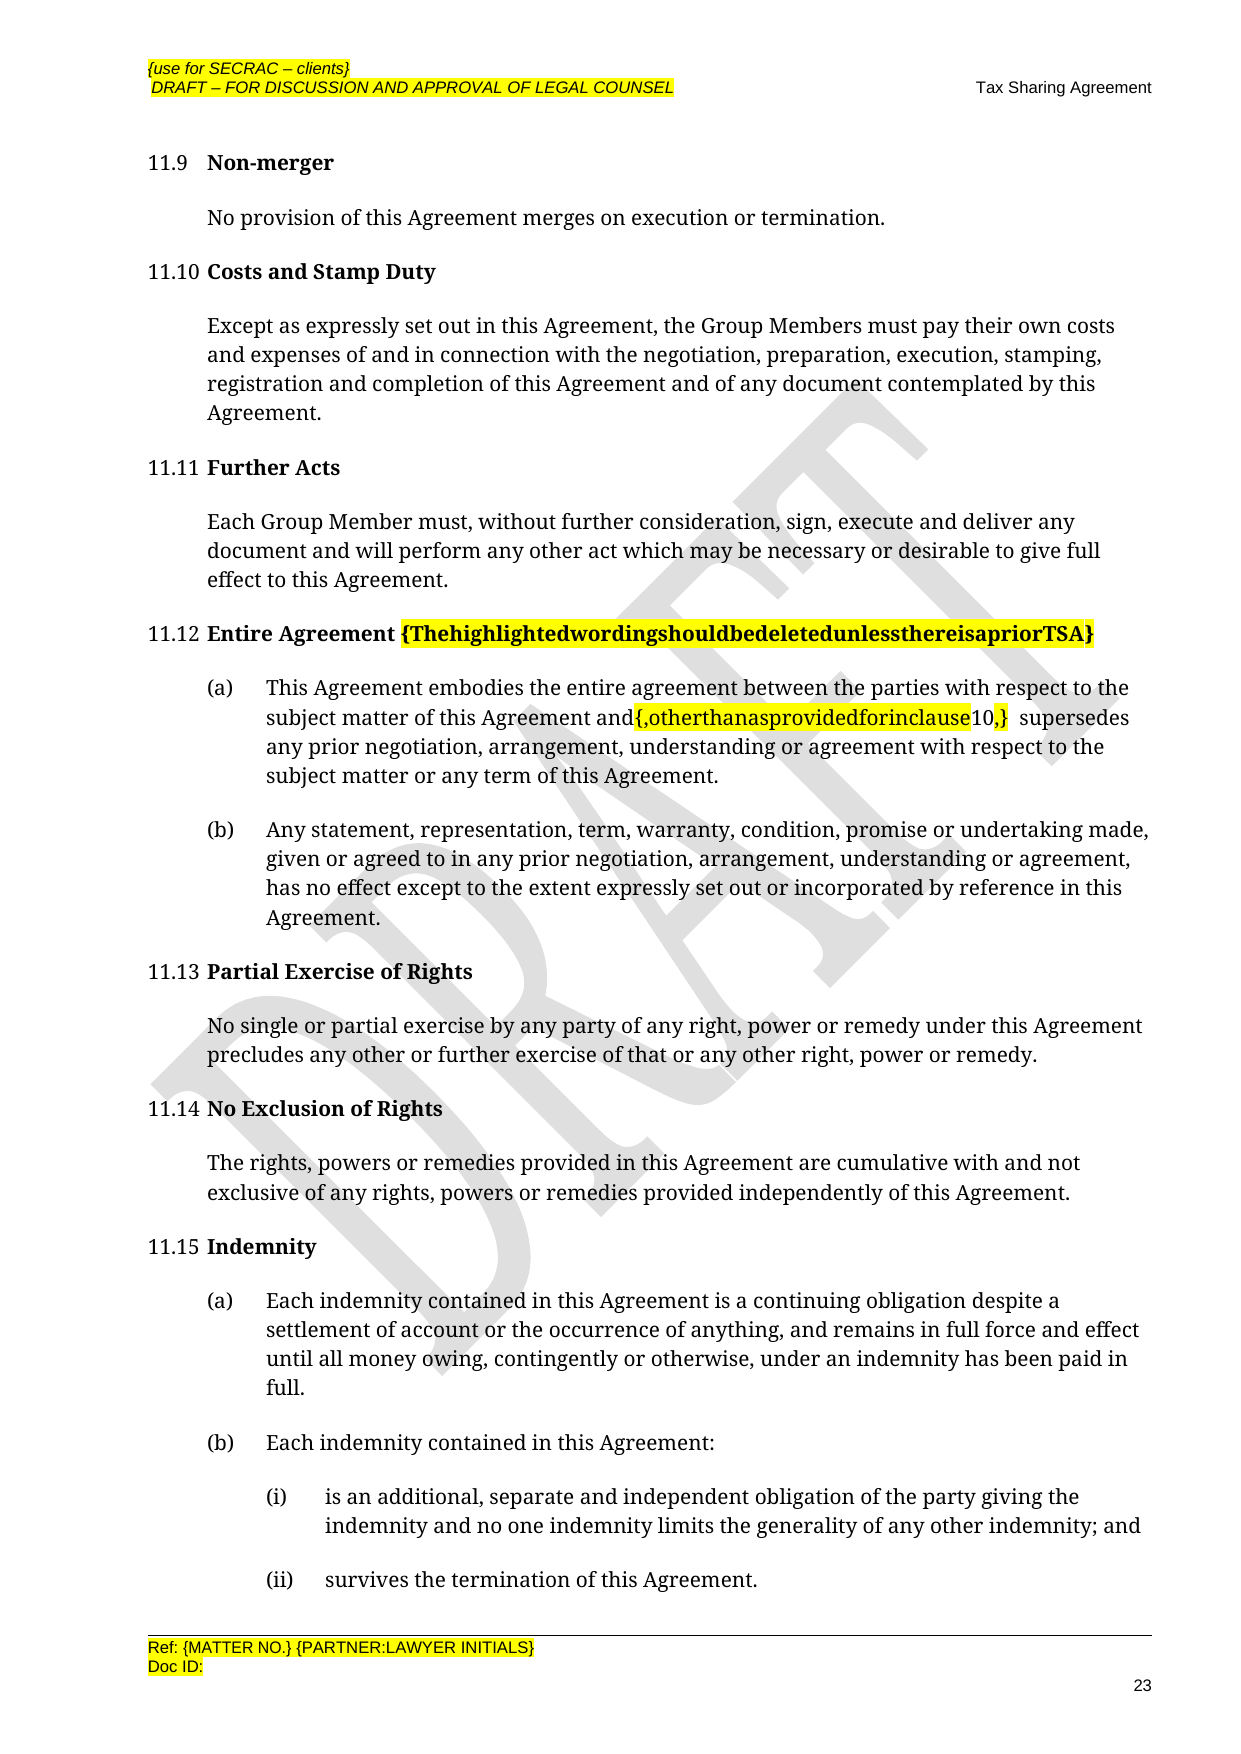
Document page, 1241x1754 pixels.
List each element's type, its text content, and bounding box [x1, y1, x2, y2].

text Each Group Member must, without further consideration, sign, execute and deliver any document and will perform any other act which may be necessary or desirable to give full effect to this Agreement. [207, 506, 1152, 593]
subtitle Each indemnity contained in this Agreement is a continuing obligation despite a settlement of account or the occurrence of anything, and remains in full force and effect until all money owing, contingently or otherwise, under an indemnity has been paid in full. [207, 1285, 1152, 1402]
subtitle Each indemnity contained in this Agreement: [207, 1427, 1152, 1456]
text Except as expressly set out in this Agreement, the Group Members must pay their own costs and expenses of and in connection with the negotiation, preparation, execution, stamping, registration and completion of this Agreement and of any document contemplated by this Agreement. [207, 310, 1152, 427]
text No provision of this Agreement merges on execution or termination. [207, 202, 1152, 231]
subtitle Partial Exercise of Rights [148, 956, 1152, 985]
text No single or partial exercise by any party of any right, power or remedy under this Agreement precludes any other or further exercise of that or any other right, power or remedy. [207, 1010, 1152, 1068]
subtitle Further Acts [148, 452, 1152, 481]
subtitle Entire Agreement {ThehighlightedwordingshouldbedeletedunlessthereisapriorTSA} [148, 618, 1152, 648]
subtitle This Agreement embodies the entire agreement between the parties with respect to the subject matter of this Agreement and{,otherthanasprovidedforinclause10,} supersedes any prior negotiation, arrangement, understanding or agreement with respect to the subject matter or any term of this Agreement. [207, 673, 1152, 789]
subtitle No Exclusion of Rights [148, 1093, 1152, 1123]
subtitle is an additional, separate and independent obligation of the party giving the indemnity and no one indemnity limits the generality of any other indemnity; and [266, 1481, 1152, 1539]
subtitle Non-merger [148, 148, 1152, 177]
subtitle Any statement, representation, term, warranty, condition, promise or undertaking made, given or agreed to in any prior negotiation, arrangement, understanding or agreement, has no effect except to the extent expressly set out or incorporated by reference in this Agreement. [207, 814, 1152, 931]
subtitle Costs and Stamp Duty [148, 256, 1152, 285]
subtitle survives the termination of this Agreement. [266, 1564, 1152, 1593]
text The rights, powers or remedies provided in this Agreement are cumulative with and not exclusive of any rights, powers or remedies provided independently of this Agreement. [207, 1148, 1152, 1206]
subtitle Indemnity [148, 1231, 1152, 1260]
